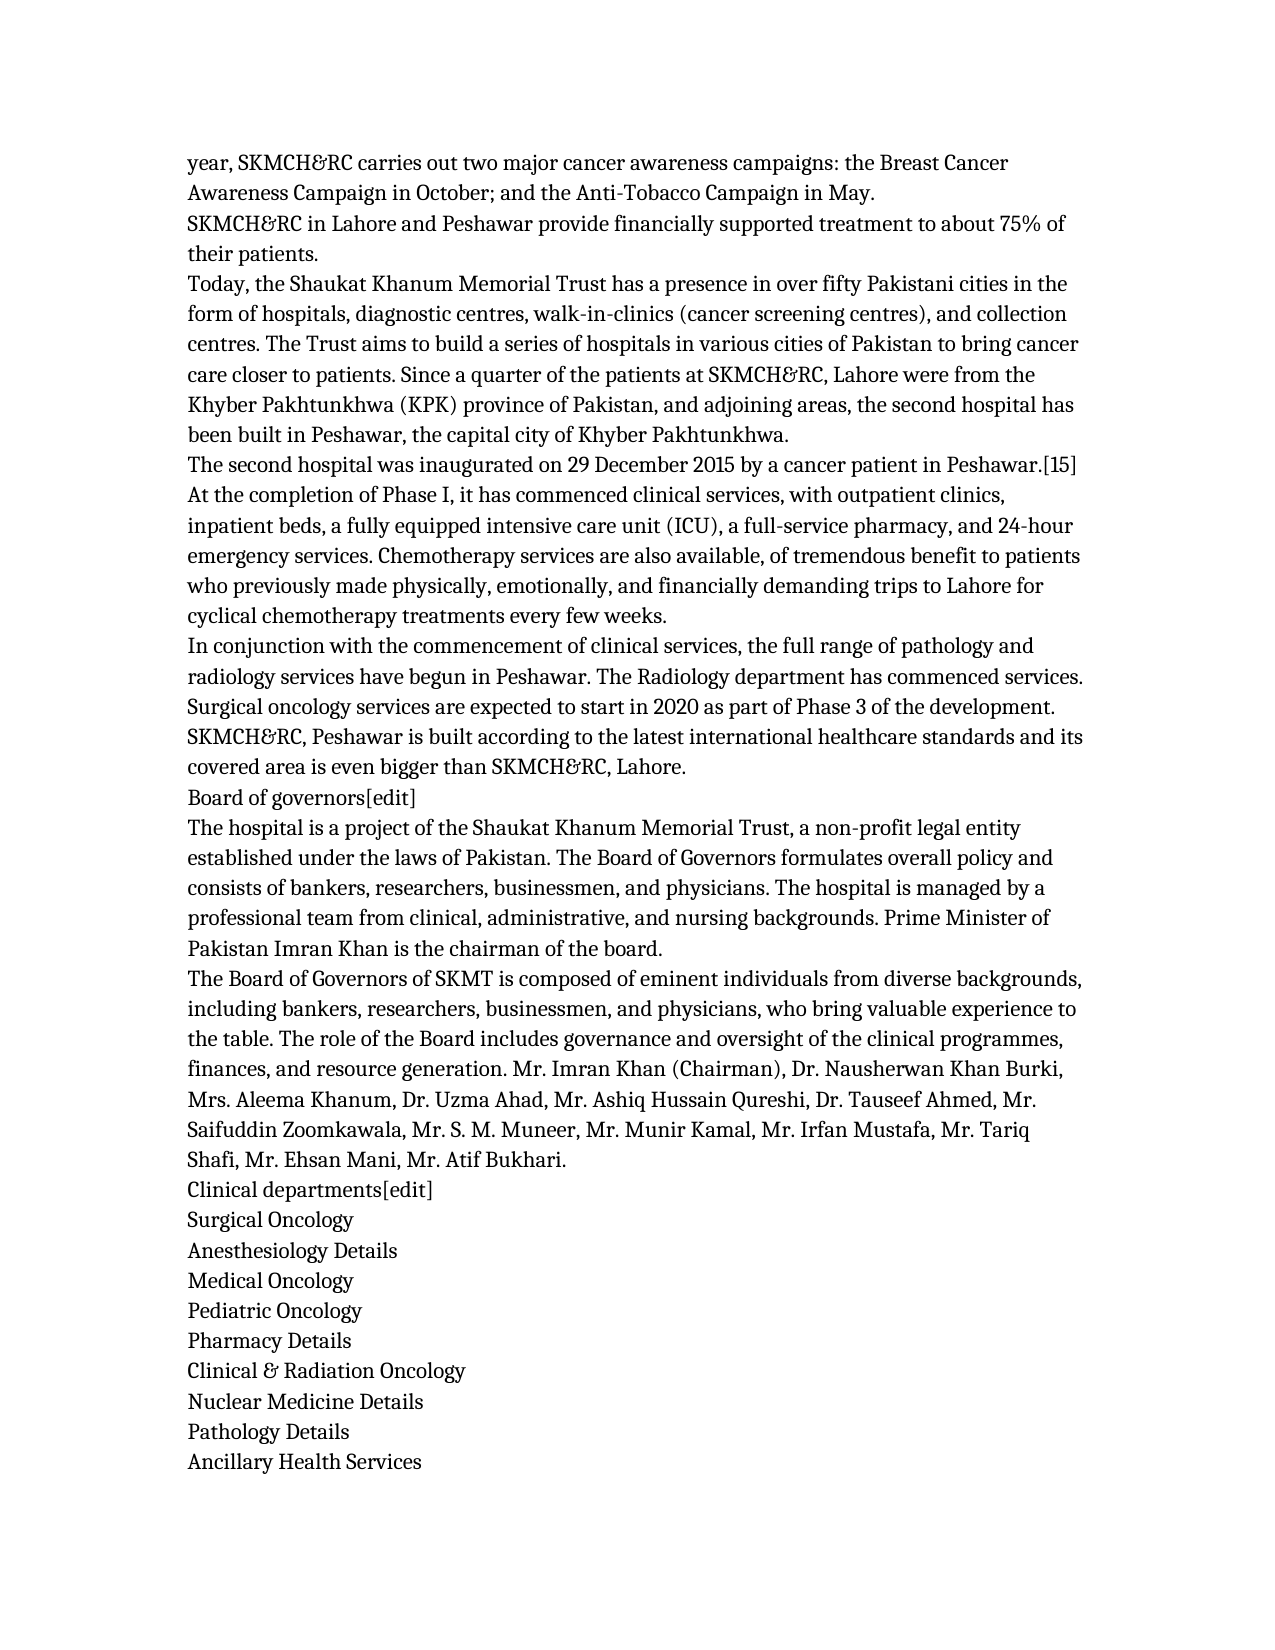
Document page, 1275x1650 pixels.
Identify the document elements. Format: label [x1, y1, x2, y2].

text [187, 150, 1087, 1475]
